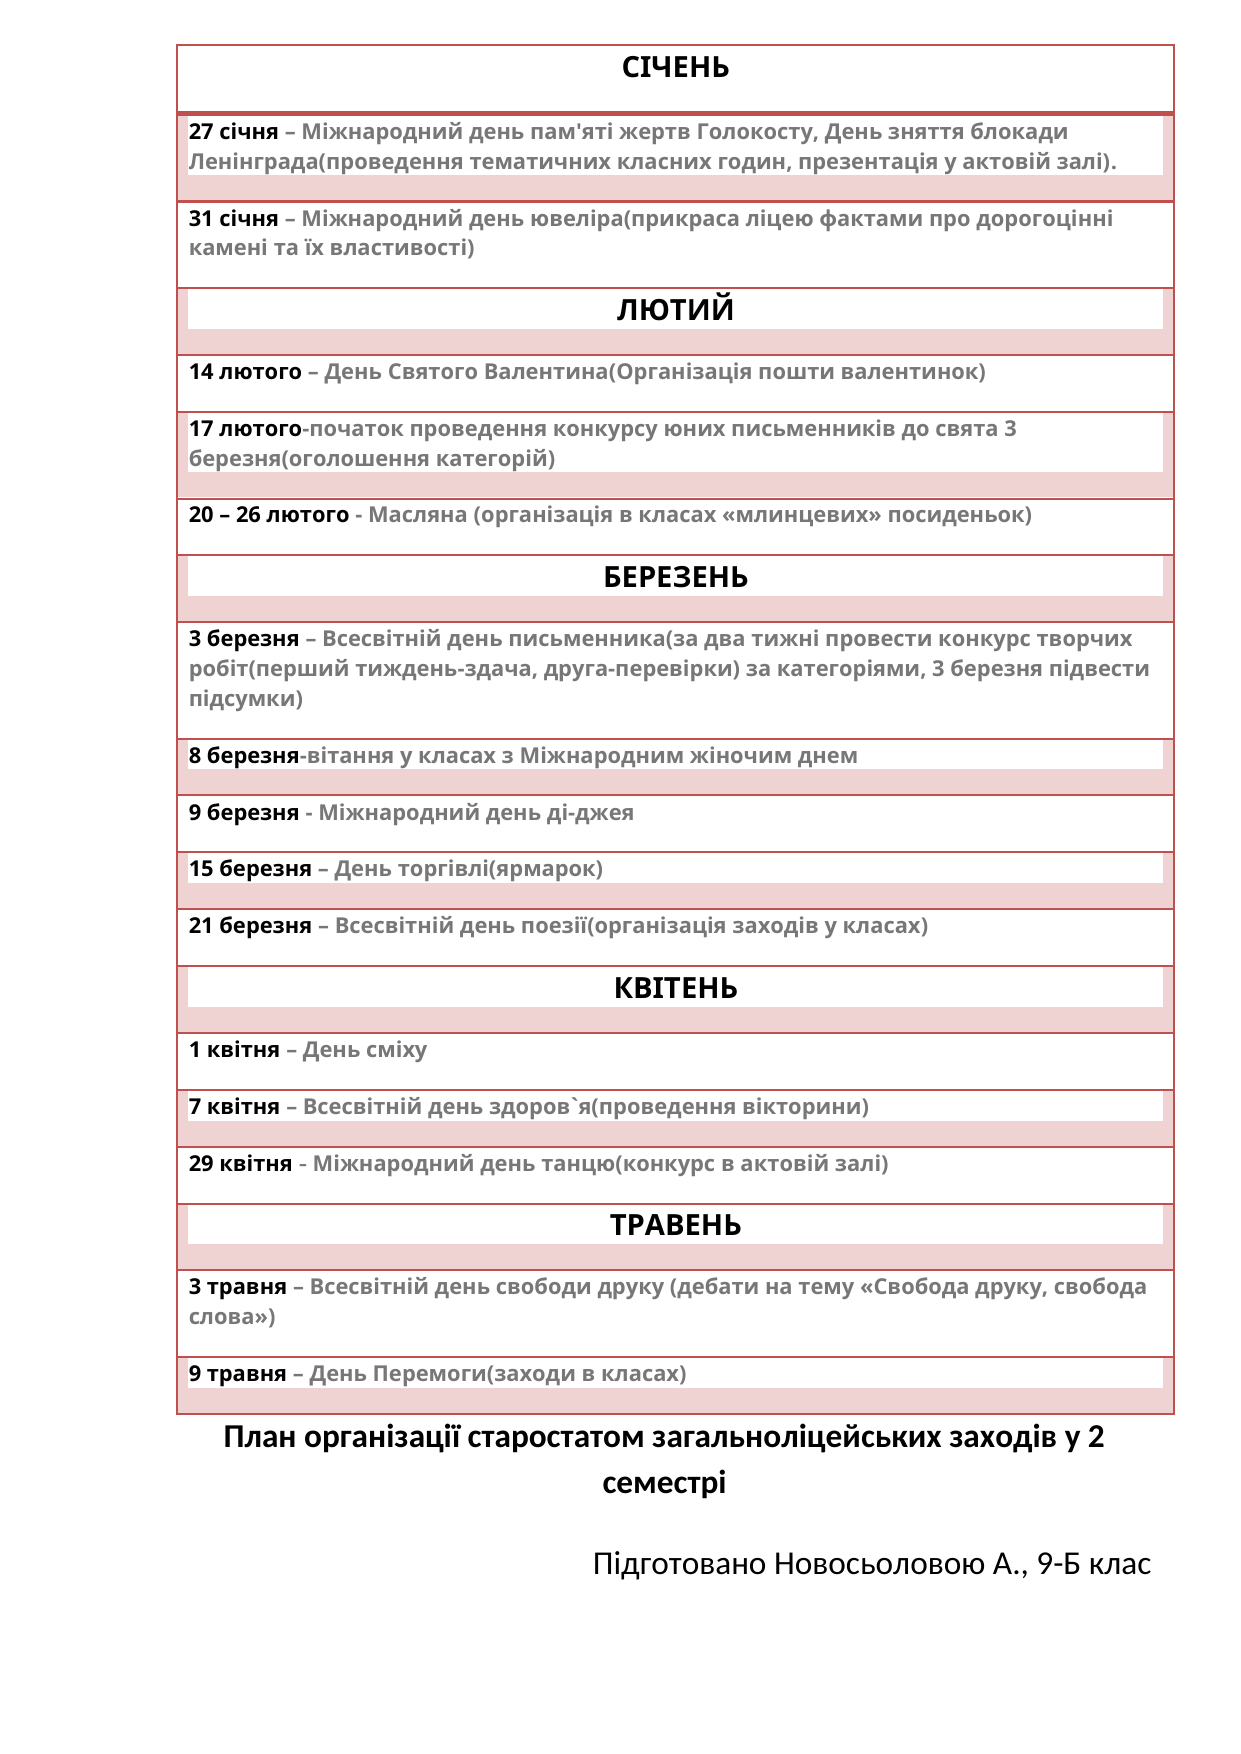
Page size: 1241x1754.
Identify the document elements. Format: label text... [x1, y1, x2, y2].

table_cell 31 січня – Міжнародний день ювеліра(прикраса ліцею фактами про дорогоцінні камені та їх властивості) [178, 203, 1173, 287]
table_cell КВІТЕНЬ [178, 967, 1173, 1032]
table_cell 3 травня – Всесвітній день свободи друку (дебати на тему «Свобода друку, свобода слова») [178, 1271, 1173, 1356]
table_cell 15 березня – День торгівлі(ярмарок) [178, 853, 1173, 908]
table_cell 14 лютого – День Святого Валентина(Організація пошти валентинок) [178, 356, 1173, 411]
table_cell 17 лютого-початок проведення конкурсу юних письменників до свята 3 березня(оголошення категорій) [178, 413, 1173, 497]
table_cell 27 січня – Міжнародний день пам'яті жертв Голокосту, День зняття блокади Ленінграда(проведення тематичних класних годин, презентація у актовій залі). [178, 116, 1173, 200]
table_cell БЕРЕЗЕНЬ [178, 556, 1173, 621]
table_cell 8 березня-вітання у класах з Міжнародним жіночим днем [178, 740, 1173, 794]
table_cell 9 березня - Міжнародний день ді-джея [178, 796, 1173, 851]
table_header СІЧЕНЬ [178, 46, 1173, 111]
table_cell 29 квітня - Міжнародний день танцю(конкурс в актовій залі) [178, 1148, 1173, 1202]
table_cell ЛЮТИЙ [178, 289, 1173, 354]
text План організації старостатом загальноліцейських заходів у 2 семестрі [177, 1415, 1152, 1502]
text Підготовано Новосьоловою А., 9-Б клас [177, 1542, 1152, 1583]
table_cell 21 березня – Всесвітній день поезії(організація заходів у класах) [178, 910, 1173, 965]
table_cell 1 квітня – День сміху [178, 1034, 1173, 1089]
table_cell 7 квітня – Всесвітній день здоров`я(проведення вікторини) [178, 1091, 1173, 1146]
table_cell 3 березня – Всесвітній день письменника(за два тижні провести конкурс творчих робіт(перший тиждень-здача, друга-перевірки) за категоріями, 3 березня підвести підсумки) [178, 623, 1173, 737]
table_cell 9 травня – День Перемоги(заходи в класах) [178, 1358, 1173, 1413]
table_cell 20 – 26 лютого - Масляна (організація в класах «млинцевих» посиденьок) [178, 500, 1173, 554]
table_cell ТРАВЕНЬ [178, 1205, 1173, 1269]
